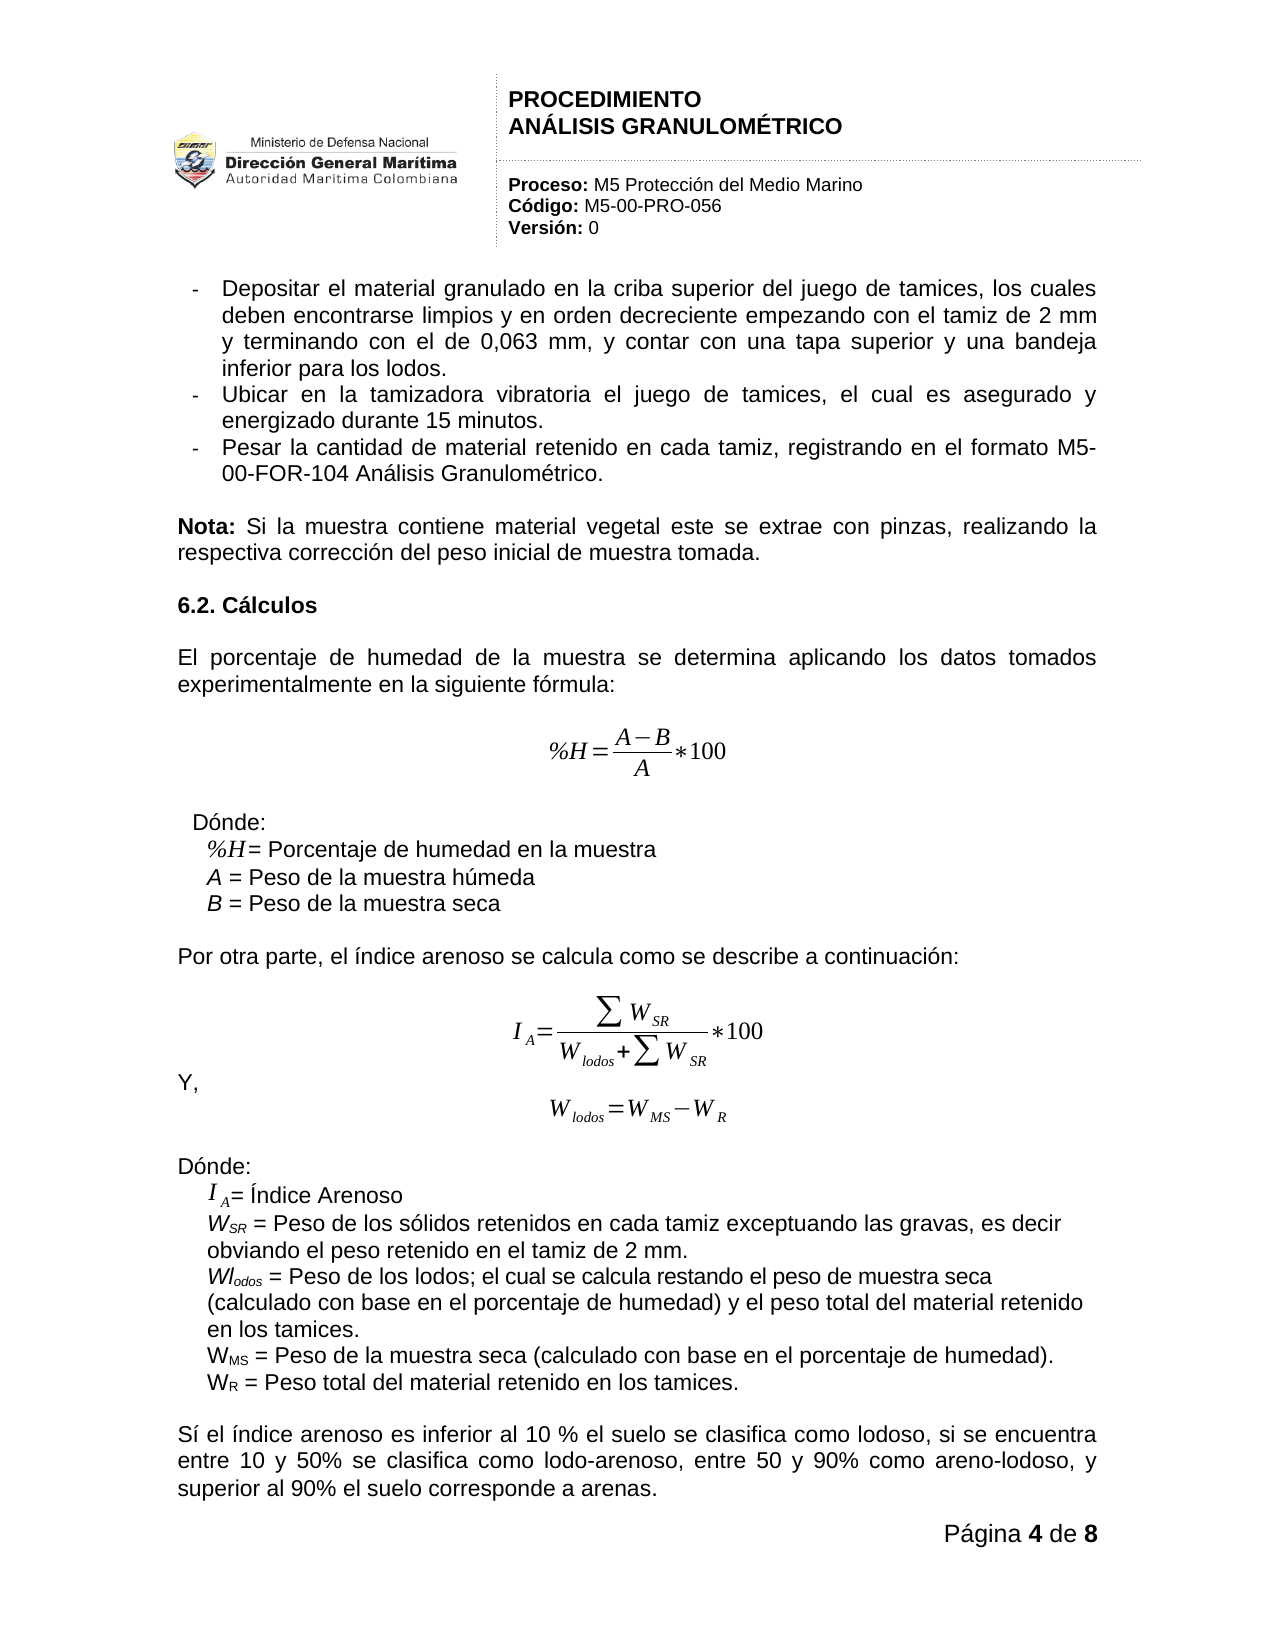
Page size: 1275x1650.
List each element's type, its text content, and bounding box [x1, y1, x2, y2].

text Y, [177, 1068, 1098, 1095]
text Dónde: = Índice Arenoso WSR = Peso de los sólidos retenidos en cada tamiz exceptuando las gravas, es decir obviando el peso retenido en el tamiz de 2 mm. Wlodos = Peso de los lodos; el cual se calcula restando el peso de muestra seca (calculado con base en el porcentaje de humedad) y el peso total del material retenido en los tamices. WMS = Peso de la muestra seca (calculado con base en el porcentaje de humedad). WR = Peso total del material retenido en los tamices. [177, 1153, 1098, 1395]
text El porcentaje de humedad de la muestra se determina aplicando los datos tomados experimentalmente en la siguiente fórmula: [177, 644, 1098, 697]
picture [145, 102, 485, 218]
list Pesar la cantidad de material retenido en cada tamiz, registrando en el formato M5-00-FOR-104 Análisis Granulométrico. [192, 433, 1098, 486]
text Nota: Si la muestra contiene material vegetal este se extrae con pinzas, realizando la respectiva corrección del peso inicial de muestra tomada. [177, 513, 1098, 565]
list Ubicar en la tamizadora vibratoria el juego de tamices, el cual es asegurado y energizado durante 15 minutos. [192, 381, 1098, 433]
text Sí el índice arenoso es inferior al 10 % el suelo se clasifica como lodoso, si se encuentra entre 10 y 50% se clasifica como lodo-arenoso, entre 50 y 90% como areno-lodoso, y superior al 90% el suelo corresponde a arenas. [177, 1421, 1098, 1501]
text Dónde: = Porcentaje de humedad en la muestra A = Peso de la muestra húmeda B = Peso de la muestra seca [192, 809, 1098, 917]
text Por otra parte, el índice arenoso se calcula como se describe a continuación: [177, 943, 1098, 969]
list 6.2. Cálculos [177, 592, 1098, 618]
list Depositar el material granulado en la criba superior del juego de tamices, los cuales deben encontrarse limpios y en orden decreciente empezando con el tamiz de 2 mm y terminando con el de 0,063 mm, y contar con una tapa superior y una bandeja inferior para los lodos. [192, 275, 1098, 381]
